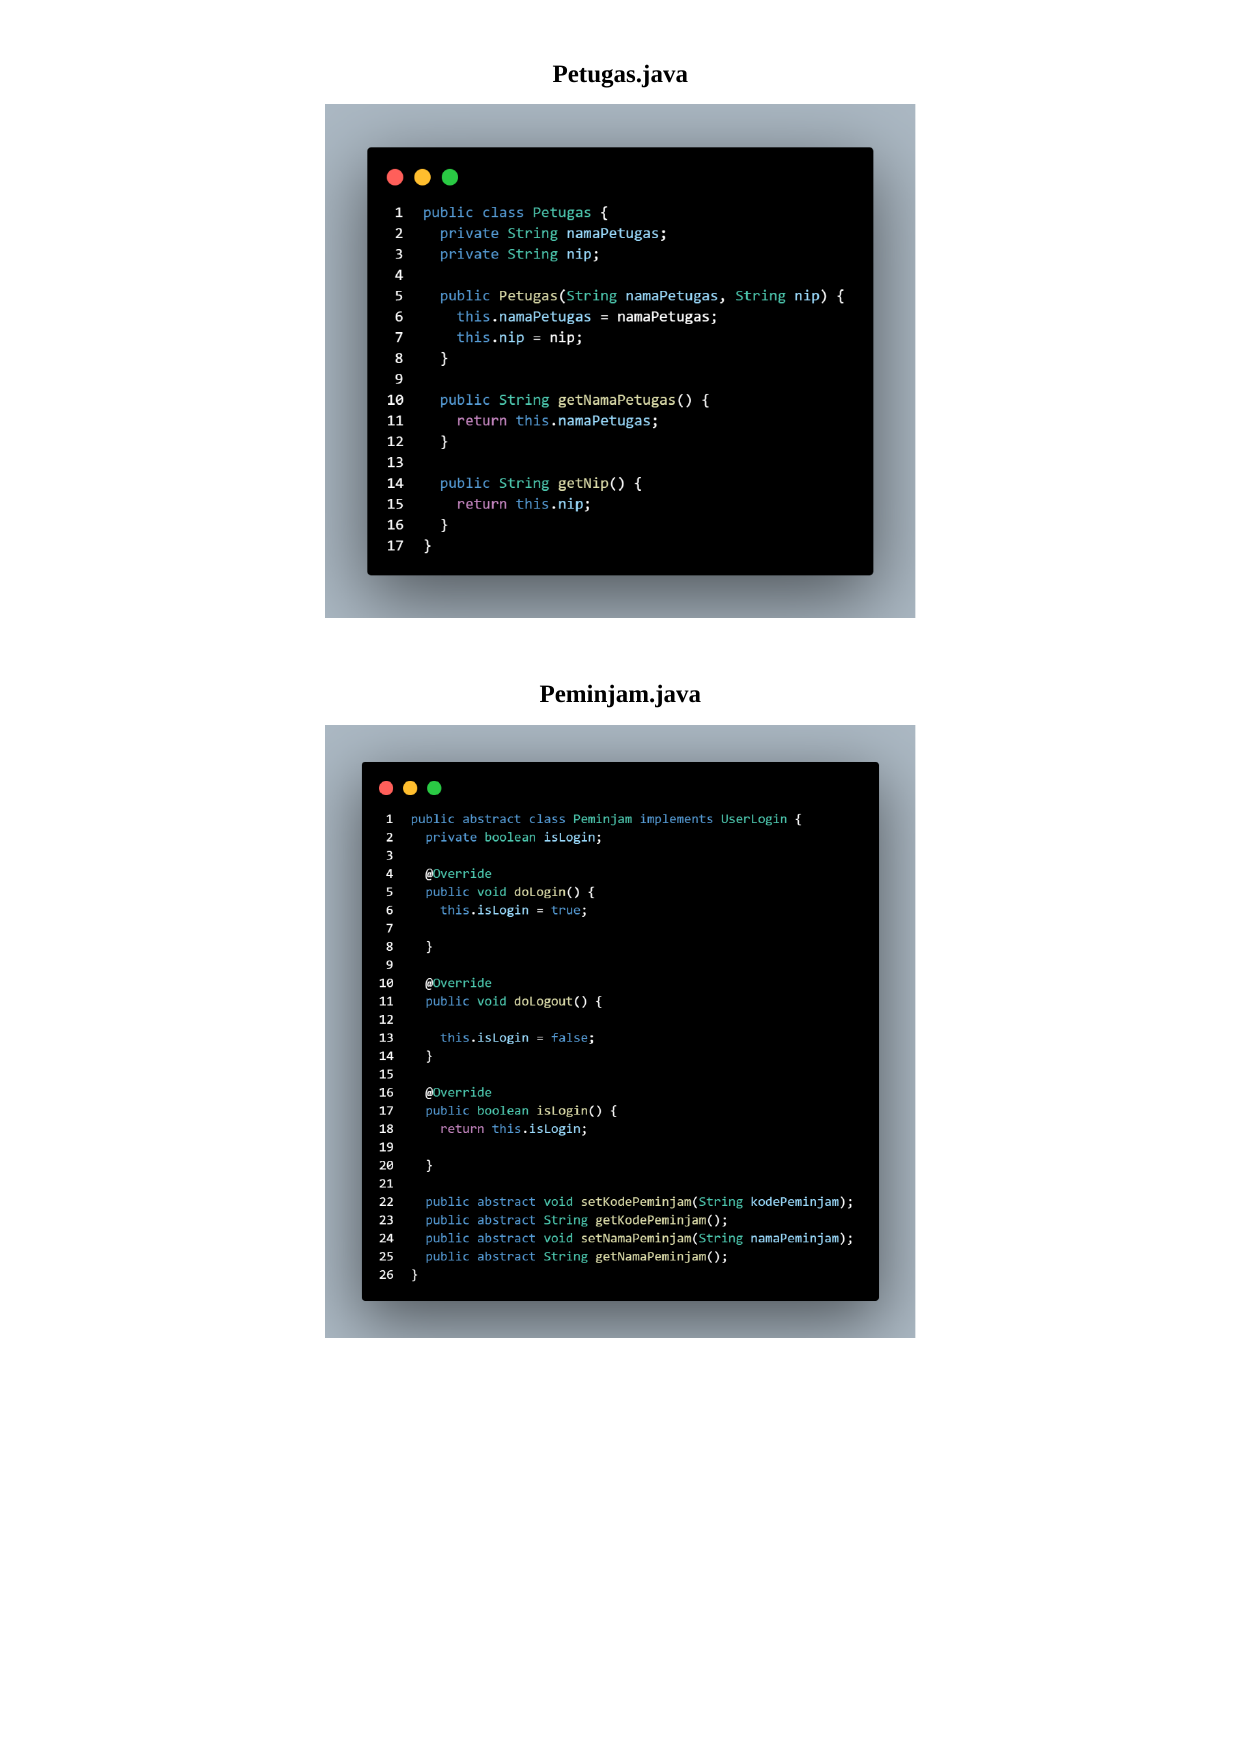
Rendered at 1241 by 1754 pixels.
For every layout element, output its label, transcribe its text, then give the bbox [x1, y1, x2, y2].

text Peminjam.java [150, 679, 1090, 708]
picture [325, 725, 916, 1338]
text Petugas.java [150, 59, 1090, 88]
picture [325, 104, 916, 618]
